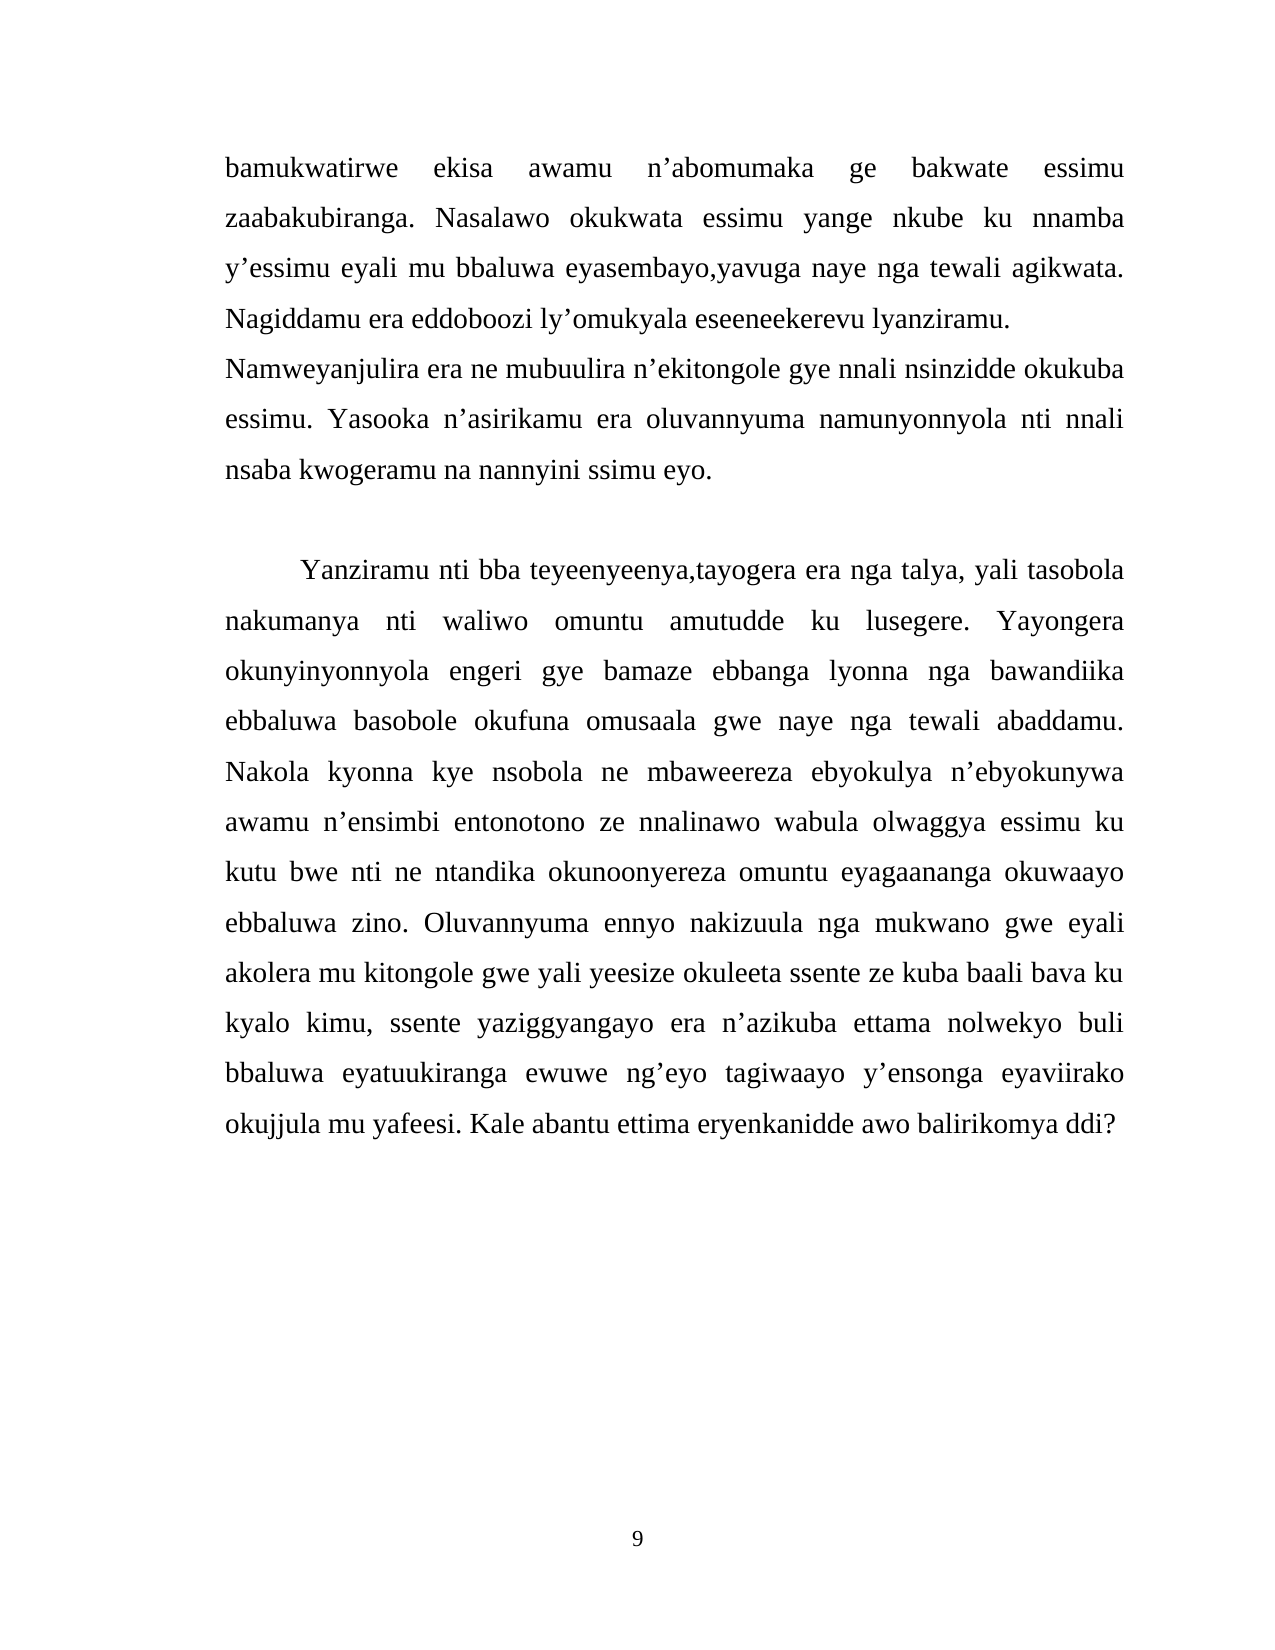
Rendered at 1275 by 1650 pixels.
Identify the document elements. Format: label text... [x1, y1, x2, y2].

list Yanziramu nti bba teyeenyeenya,tayogera era nga talya, yali tasobola nakumanya nti waliwo omuntu amutudde ku lusegere. Yayongera okunyinyonnyola engeri gye bamaze ebbanga lyonna nga bawandiika ebbaluwa basobole okufuna omusaala gwe naye nga tewali abaddamu. Nakola kyonna kye nsobola ne mbaweereza ebyokulya n’ebyokunywa awamu n’ensimbi entonotono ze nnalinawo wabula olwaggya essimu ku kutu bwe nti ne ntandika okunoonyereza omuntu eyagaananga okuwaayo ebbaluwa zino. Oluvannyuma ennyo nakizuula nga mukwano gwe eyali akolera mu kitongole gwe yali yeesize okuleeta ssente ze kuba baali bava ku kyalo kimu, ssente yaziggyangayo era n’azikuba ettama nolwekyo buli bbaluwa eyatuukiranga ewuwe ng’eyo tagiwaayo y’ensonga eyaviirako okujjula mu yafeesi. Kale abantu ettima eryenkanidde awo balirikomya ddi? [225, 552, 1125, 1139]
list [225, 150, 1125, 334]
list Namweyanjulira era ne mubuulira n’ekitongole gye nnali nsinzidde okukuba essimu. Yasooka n’asirikamu era oluvannyuma namunyonnyola nti nnali nsaba kwogeramu na nannyini ssimu eyo. [225, 351, 1125, 485]
